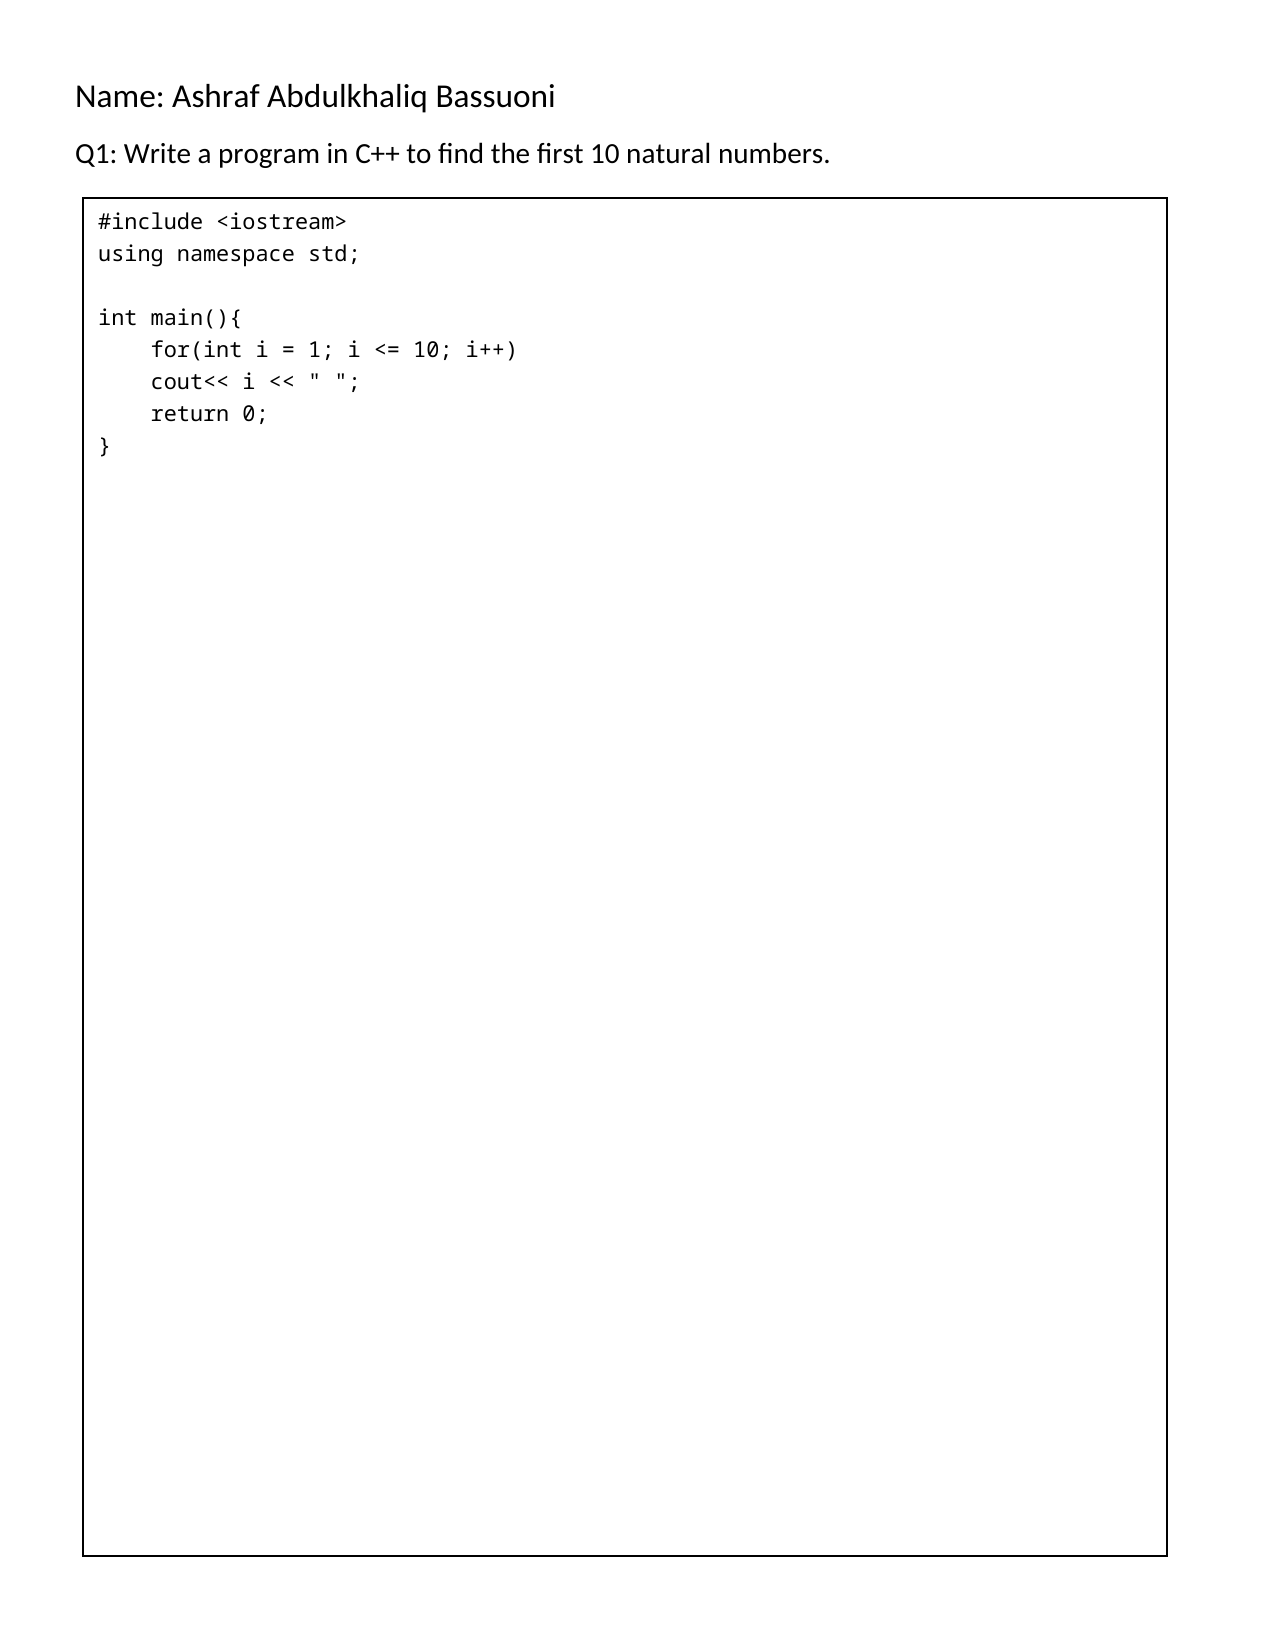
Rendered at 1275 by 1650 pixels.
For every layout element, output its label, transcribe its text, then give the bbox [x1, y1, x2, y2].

text Q1: Write a program in C++ to find the first 10 natural numbers. [75, 136, 1200, 171]
text Name: Ashraf Abdulkhaliq Bassuoni [75, 75, 1200, 116]
